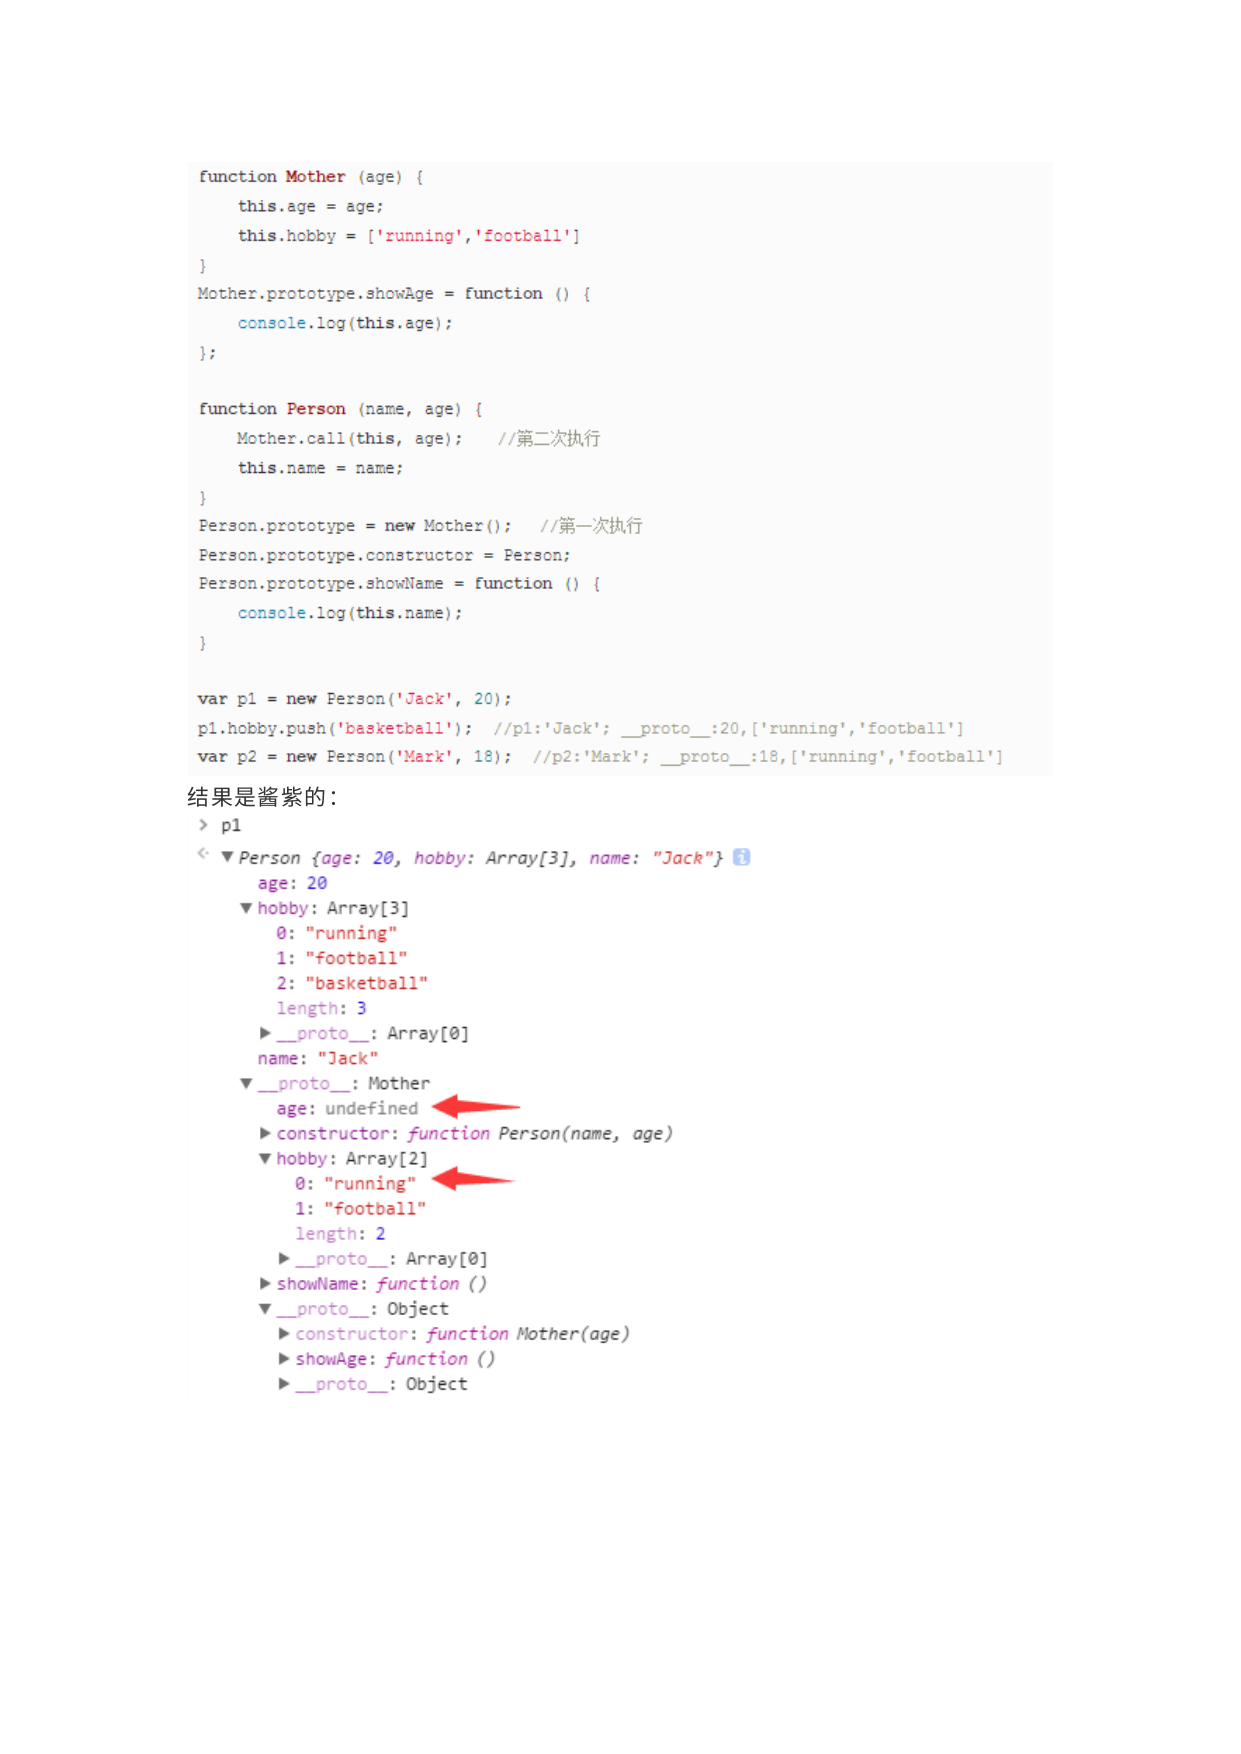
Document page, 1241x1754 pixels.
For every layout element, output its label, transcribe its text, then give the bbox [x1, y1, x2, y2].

text 结果是酱紫的： [187, 779, 1053, 812]
picture [187, 162, 1053, 776]
picture [187, 812, 763, 1398]
